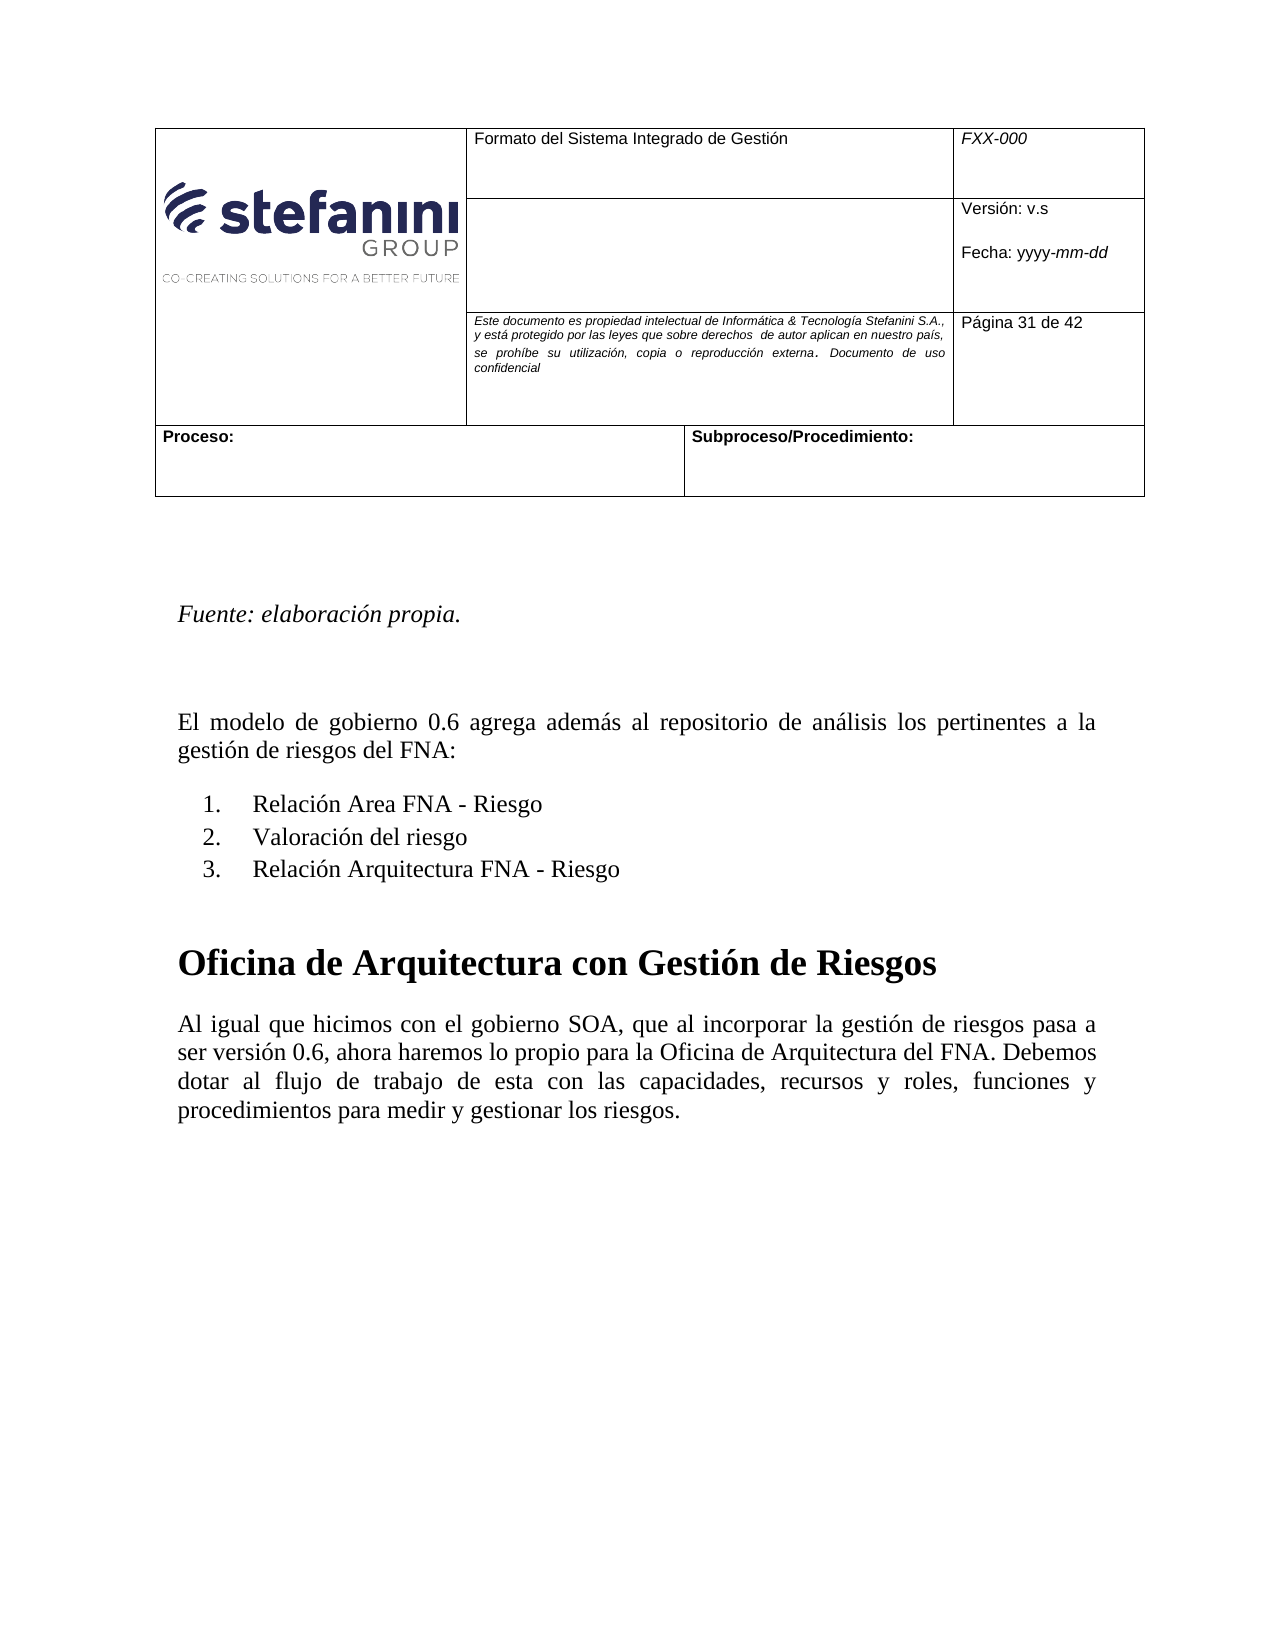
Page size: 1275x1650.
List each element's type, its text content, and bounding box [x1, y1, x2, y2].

list Valoración del riesgo [202, 822, 1098, 851]
text Al igual que hicimos con el gobierno SOA, que al incorporar la gestión de riesgos pasa a ser versión 0.6, ahora haremos lo propio para la Oficina de Arquitectura del FNA. Debemos dotar al flujo de trabajo de esta con las capacidades, recursos y roles, funciones y procedimientos para medir y gestionar los riesgos. [177, 1009, 1098, 1124]
text Fuente: elaboración propia. [177, 599, 1098, 628]
list Relación Area FNA - Riesgo [202, 789, 1098, 818]
list Relación Arquitectura FNA - Riesgo [202, 854, 1098, 883]
picture [162, 182, 460, 286]
text El modelo de gobierno 0.6 agrega además al repositorio de análisis los pertinentes a la gestión de riesgos del FNA: [177, 707, 1098, 764]
subtitle Oficina de Arquitectura con Gestión de Riesgos [177, 941, 1098, 984]
